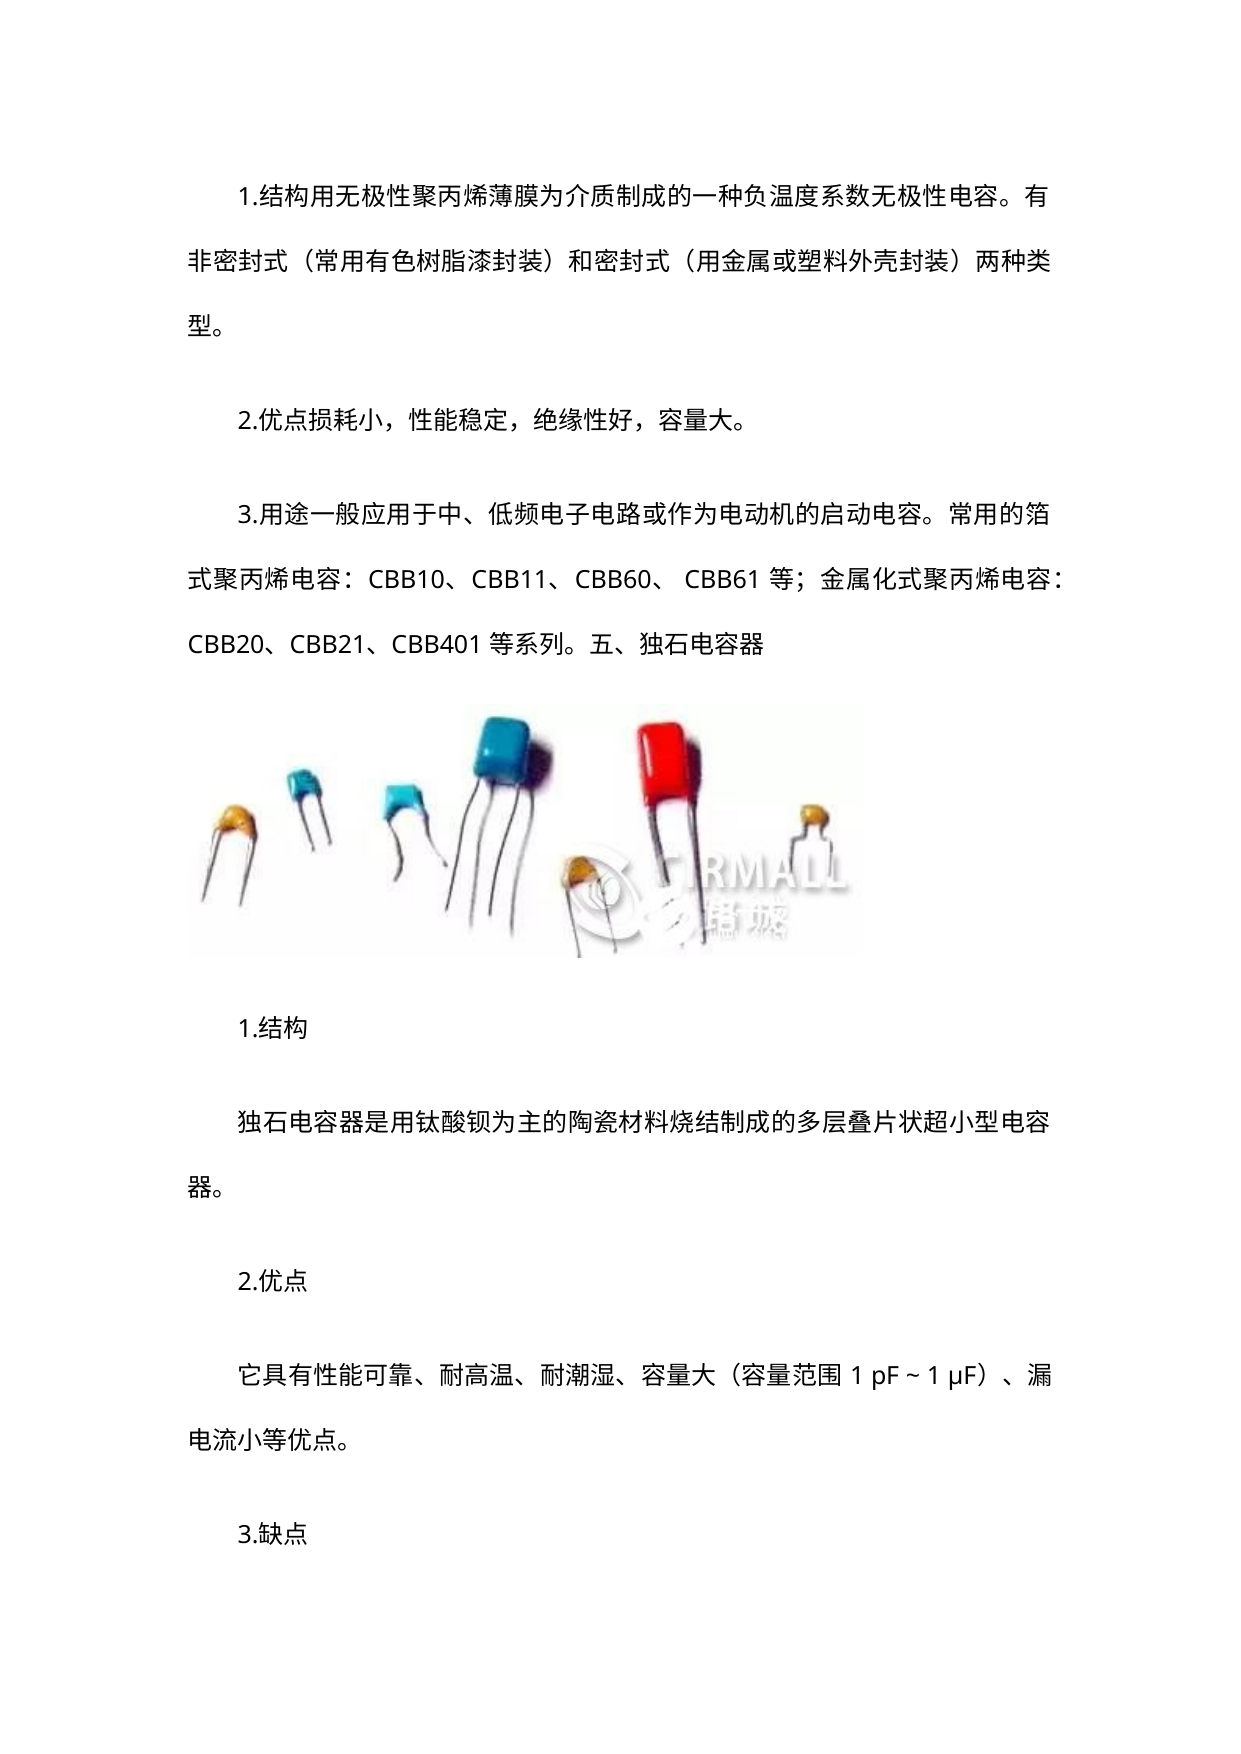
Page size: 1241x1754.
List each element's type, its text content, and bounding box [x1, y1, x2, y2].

picture [187, 704, 863, 958]
text 它具有性能可靠、耐高温、耐潮湿、容量大（容量范围1 pF ~ 1 μF）、漏电流小等优点。 [187, 1341, 1053, 1471]
text 3.用途一般应用于中、低频电子电路或作为电动机的启动电容。常用的箔式聚丙烯电容：CBB10、CBB11、CBB60、 CBB61 等；金属化式聚丙烯电容：CBB20、CBB21、CBB401 等系列。五、独石电容器 [187, 480, 1053, 675]
text 1.结构 [187, 994, 1053, 1059]
text 1.结构用无极性聚丙烯薄膜为介质制成的一种负温度系数无极性电容。有非密封式（常用有色树脂漆封装）和密封式（用金属或塑料外壳封装）两种类型。 [187, 162, 1053, 357]
text 3.缺点 [187, 1500, 1053, 1565]
text 独石电容器是用钛酸钡为主的陶瓷材料烧结制成的多层叠片状超小型电容器。 [187, 1088, 1053, 1218]
text 2.优点 [187, 1247, 1053, 1312]
text 2.优点损耗小，性能稳定，绝缘性好，容量大。 [187, 386, 1053, 451]
